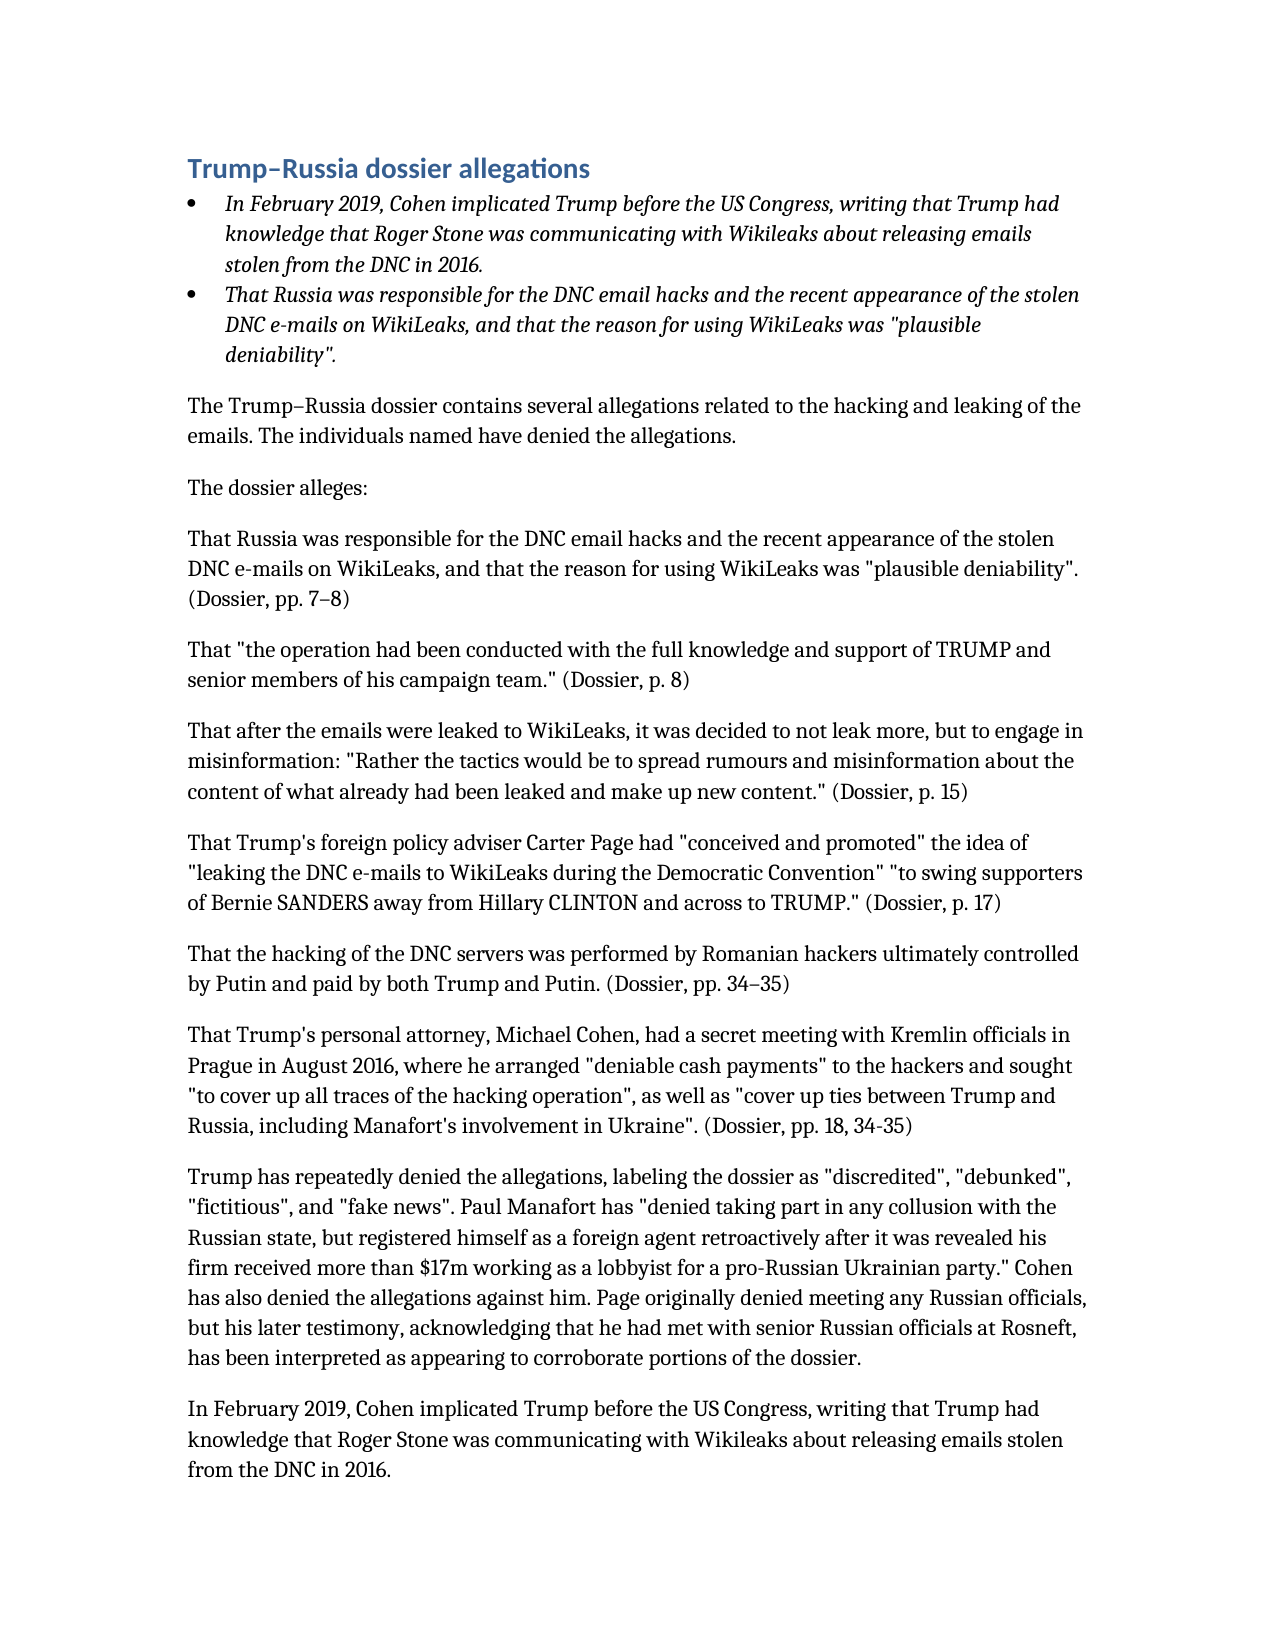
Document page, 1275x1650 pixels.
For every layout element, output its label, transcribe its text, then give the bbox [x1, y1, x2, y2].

text The Trump–Russia dossier contains several allegations related to the hacking and leaking of the emails. The individuals named have denied the allegations. [187, 393, 1087, 449]
text In February 2019, Cohen implicated Trump before the US Congress, writing that Trump had knowledge that Roger Stone was communicating with Wikileaks about releasing emails stolen from the DNC in 2016. [187, 1396, 1087, 1483]
text That Russia was responsible for the DNC email hacks and the recent appearance of the stolen DNC e-mails on WikiLeaks, and that the reason for using WikiLeaks was "plausible deniability". (Dossier, pp. 7–8) [187, 525, 1087, 612]
list That Russia was responsible for the DNC email hacks and the recent appearance of the stolen DNC e-mails on WikiLeaks, and that the reason for using WikiLeaks was "plausible deniability". [187, 282, 1087, 368]
list In February 2019, Cohen implicated Trump before the US Congress, writing that Trump had knowledge that Roger Stone was communicating with Wikileaks about releasing emails stolen from the DNC in 2016. [187, 191, 1087, 278]
text That the hacking of the DNC servers was performed by Romanian hackers ultimately controlled by Putin and paid by both Trump and Putin. (Dossier, pp. 34–35) [187, 941, 1087, 997]
text That Trump's foreign policy adviser Carter Page had "conceived and promoted" the idea of "leaking the DNC e-mails to WikiLeaks during the Democratic Convention" "to swing supporters of Bernie SANDERS away from Hillary CLINTON and across to TRUMP." (Dossier, p. 17) [187, 829, 1087, 916]
text That "the operation had been conducted with the full knowledge and support of TRUMP and senior members of his campaign team." (Dossier, p. 8) [187, 637, 1087, 693]
subtitle Trump–Russia dossier allegations [187, 150, 1087, 186]
text That after the emails were leaked to WikiLeaks, it was decided to not leak more, but to engage in misinformation: "Rather the tactics would be to spread rumours and misinformation about the content of what already had been leaked and make up new content." (Dossier, p. 15) [187, 718, 1087, 805]
text That Trump's personal attorney, Michael Cohen, had a secret meeting with Kremlin officials in Prague in August 2016, where he arranged "deniable cash payments" to the hackers and sought "to cover up all traces of the hacking operation", as well as "cover up ties between Trump and Russia, including Manafort's involvement in Ukraine". (Dossier, pp. 18, 34-35) [187, 1022, 1087, 1139]
text The dossier alleges: [187, 474, 1087, 501]
text Trump has repeatedly denied the allegations, labeling the dossier as "discredited", "debunked", "fictitious", and "fake news". Paul Manafort has "denied taking part in any collusion with the Russian state, but registered himself as a foreign agent retroactively after it was revealed his firm received more than $17m working as a lobbyist for a pro-Russian Ukrainian party." Cohen has also denied the allegations against him. Page originally denied meeting any Russian officials, but his later testimony, acknowledging that he had met with senior Russian officials at Rosneft, has been interpreted as appearing to corroborate portions of the dossier. [187, 1164, 1087, 1371]
